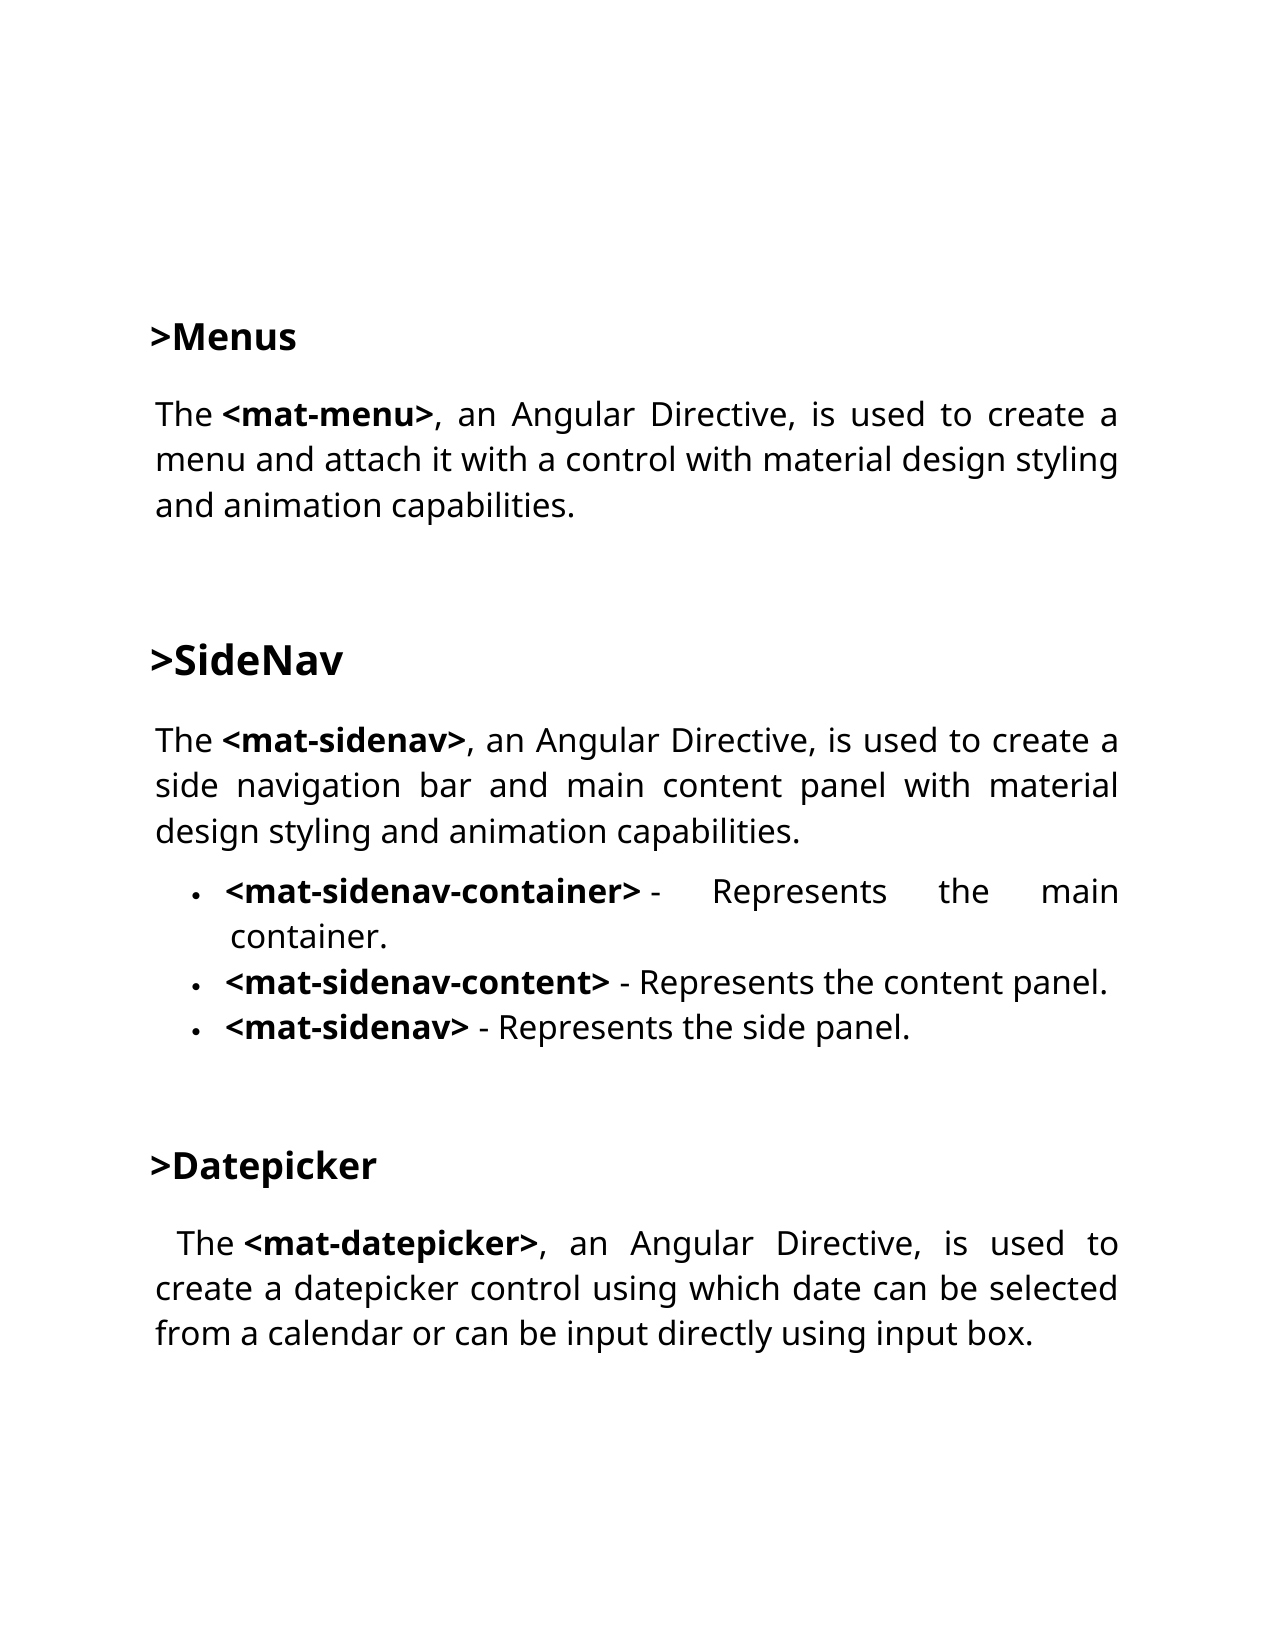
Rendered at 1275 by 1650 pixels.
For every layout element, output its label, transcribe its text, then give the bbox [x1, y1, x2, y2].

text >Menus [150, 310, 1125, 361]
list <mat-sidenav-content> - Represents the content panel. [192, 959, 1120, 1004]
text The <mat-datepicker>, an Angular Directive, is used to create a datepicker control using which date can be selected from a calendar or can be input directly using input box. [155, 1219, 1120, 1356]
list <mat-sidenav-container> - Represents the main container. [192, 868, 1120, 959]
text The <mat-sidenav>, an Angular Directive, is used to create a side navigation bar and main content panel with material design styling and animation capabilities. [155, 717, 1120, 853]
subtitle >Datepicker [150, 1139, 1125, 1190]
list <mat-sidenav> - Represents the side panel. [192, 1004, 1120, 1049]
subtitle >SideNav [150, 631, 1125, 687]
text The <mat-menu>, an Angular Directive, is used to create a menu and attach it with a control with material design styling and animation capabilities. [155, 391, 1120, 527]
